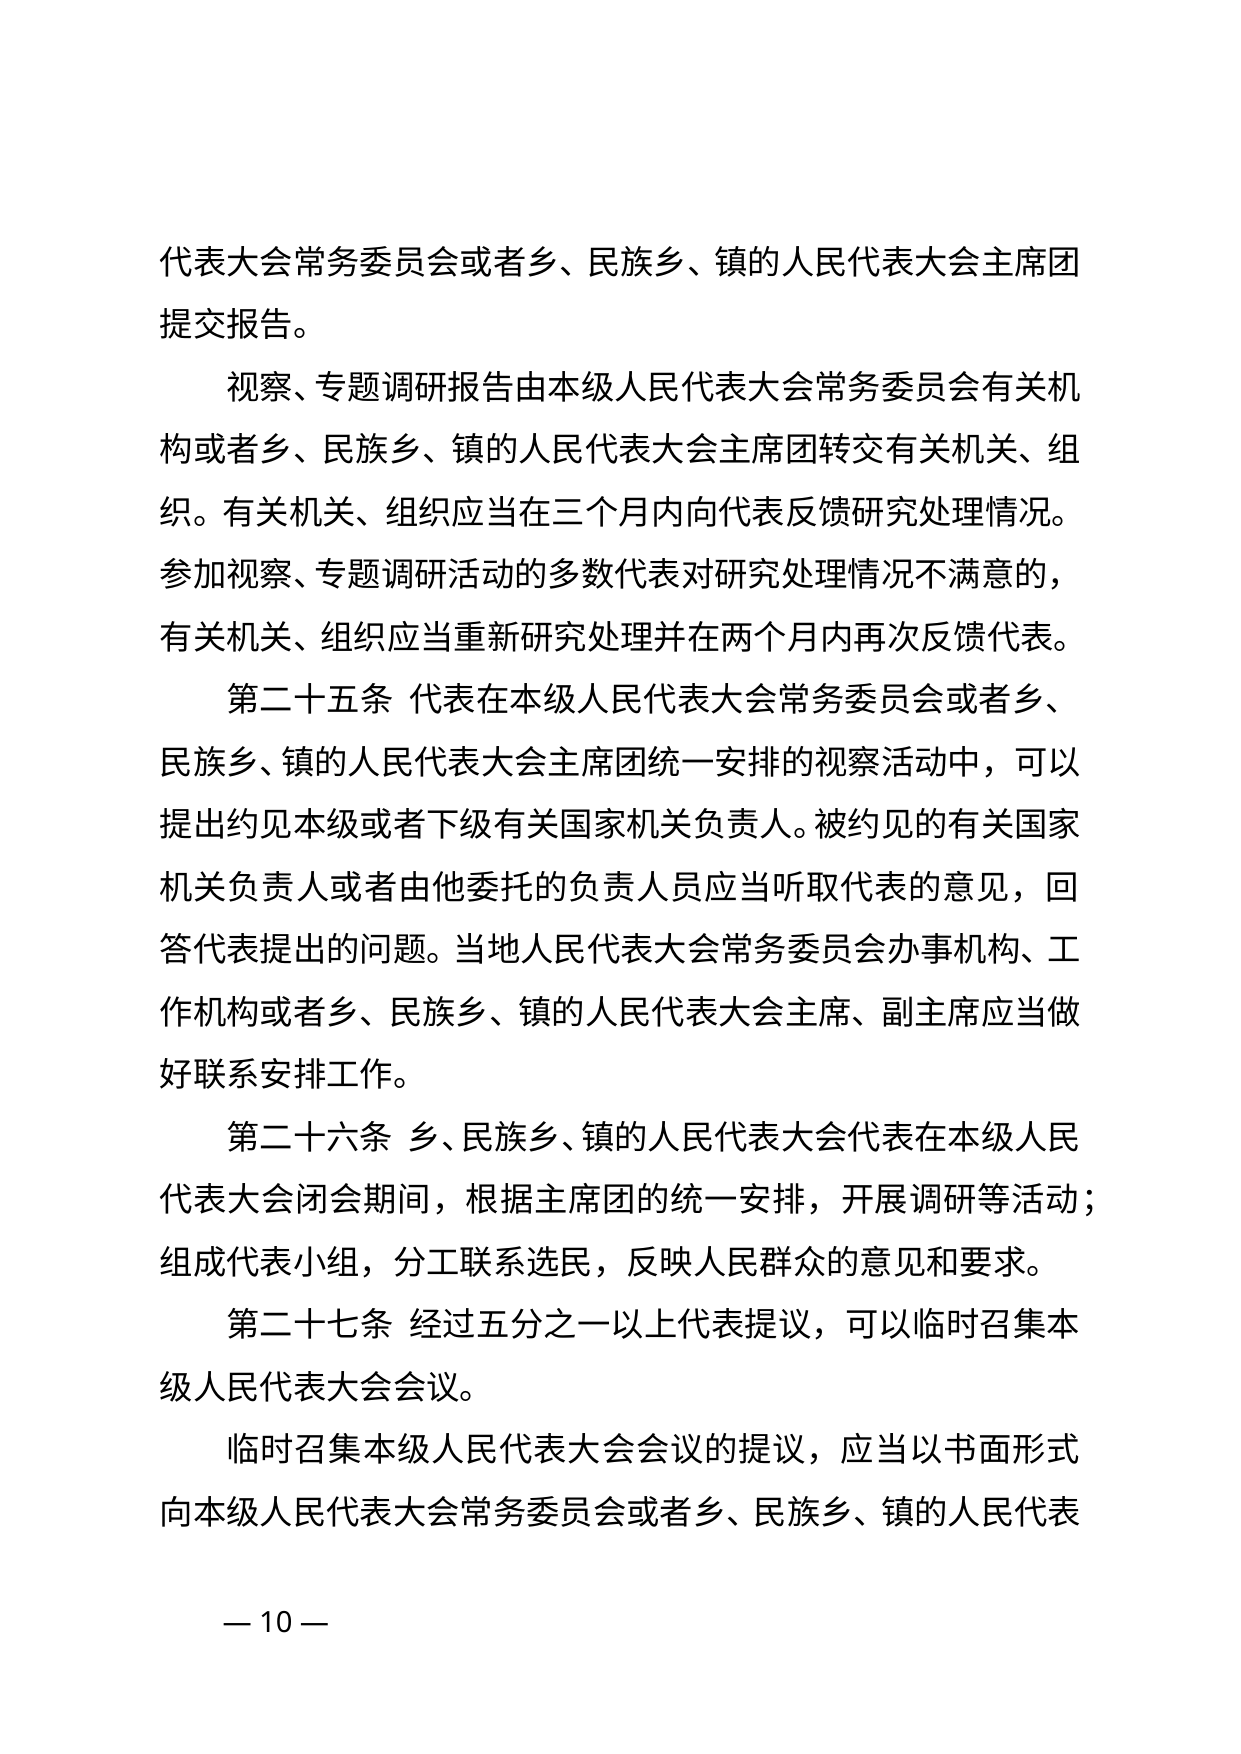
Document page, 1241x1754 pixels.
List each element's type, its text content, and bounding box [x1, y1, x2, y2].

text 视察、专题调研报告由本级人民代表大会常务委员会有关机构或者乡、民族乡、镇的人民代表大会主席团转交有关机关、组织。有关机关、组织应当在三个月内向代表反馈研究处理情况。参加视察、专题调研活动的多数代表对研究处理情况不满意的，有关机关、组织应当重新研究处理并在两个月内再次反馈代表。 [159, 599, 1081, 974]
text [159, 224, 1081, 412]
text 第二十四条 代表视察和专题调研结束后，可以向本级人民代表大会常务委员会或者乡、民族乡、镇的人民代表大会主席团提交报告。 [159, 412, 1081, 599]
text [159, 1412, 1081, 1537]
text 第二十五条 代表在本级人民代表大会常务委员会或者乡、民族乡、镇的人民代表大会主席团统一安排的视察活动中，可以提出约见本级或者下级有关国家机关负责人。被约见的有关国家机关负责人或者由他委托的负责人员应当听取代表的意见，回答代表提出的问题。当地人民代表大会常务委员会办事机构、工作机构或者乡、民族乡、镇的人民代表大会主席、副主席应当做好联系安排工作。 [159, 974, 1081, 1412]
